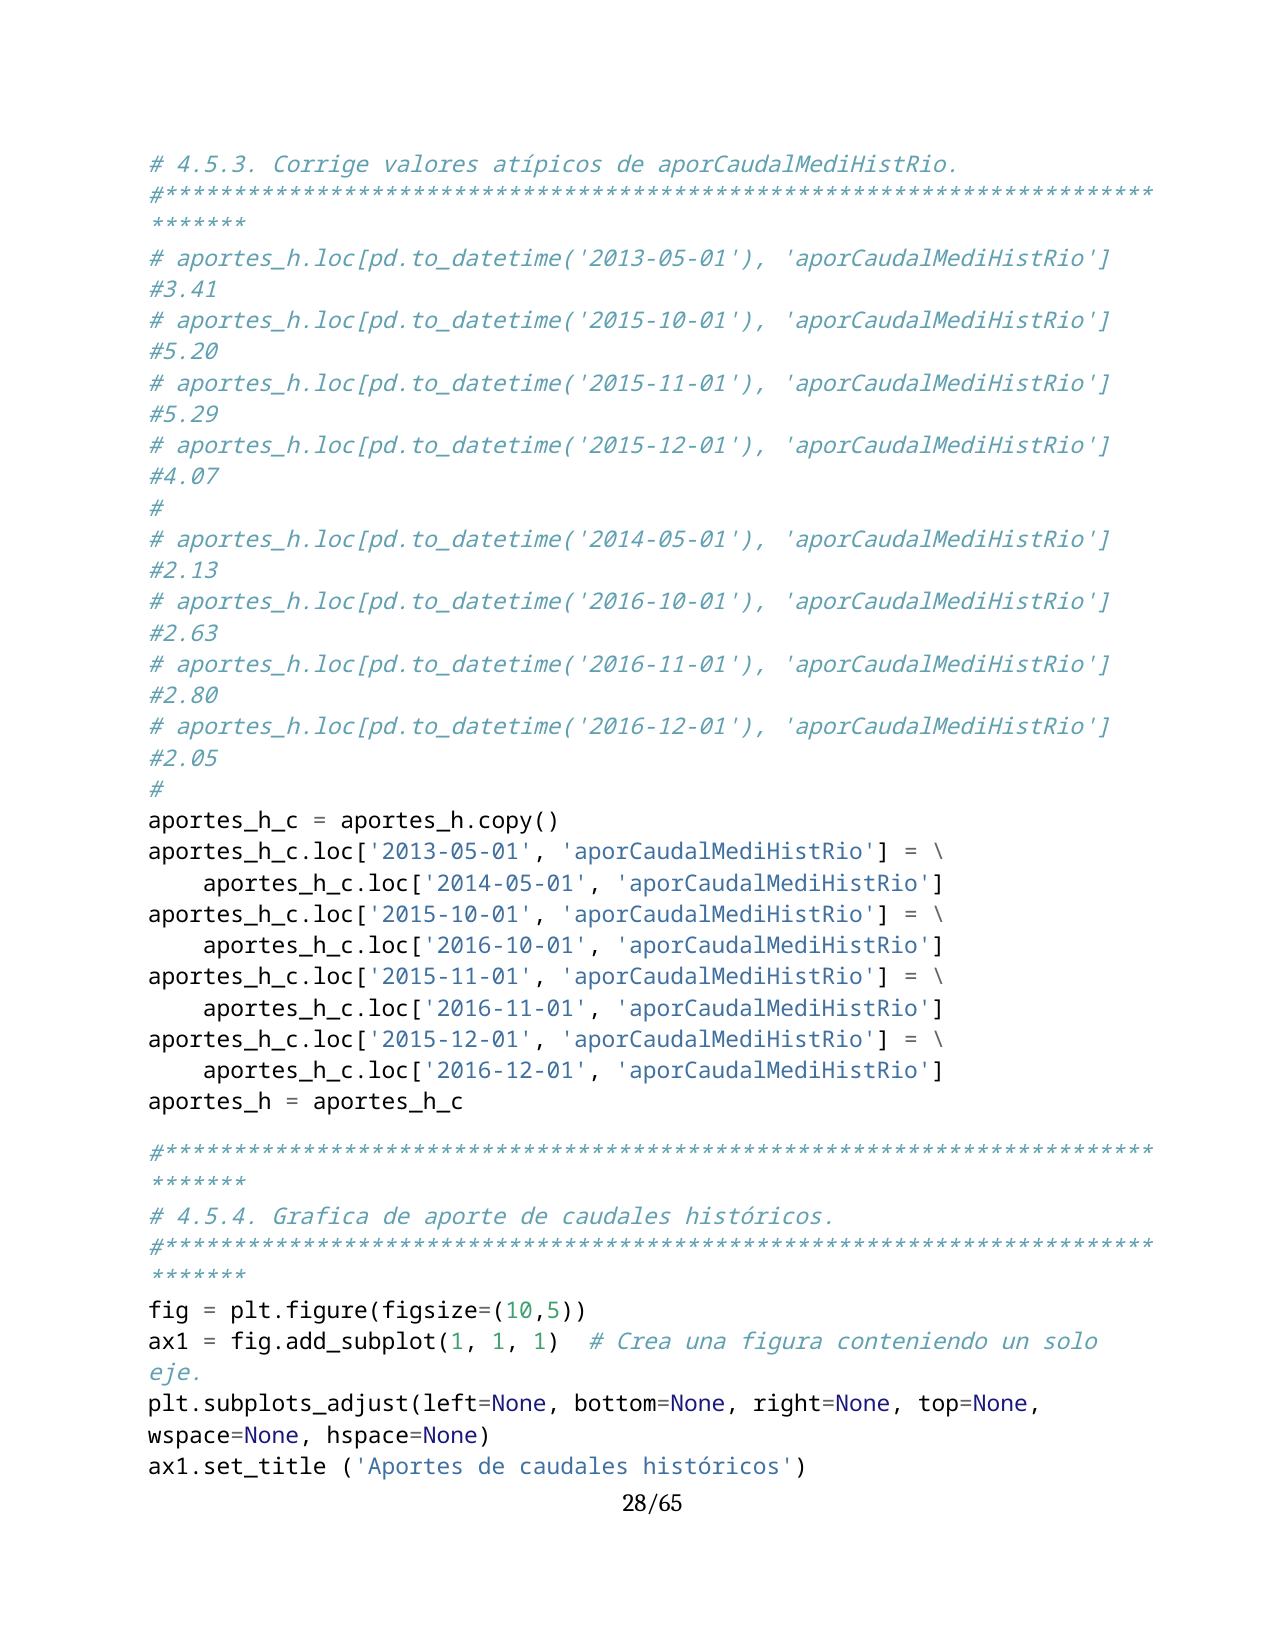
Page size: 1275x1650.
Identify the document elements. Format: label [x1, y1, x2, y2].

text [148, 1137, 1157, 1481]
text [148, 148, 1157, 1116]
